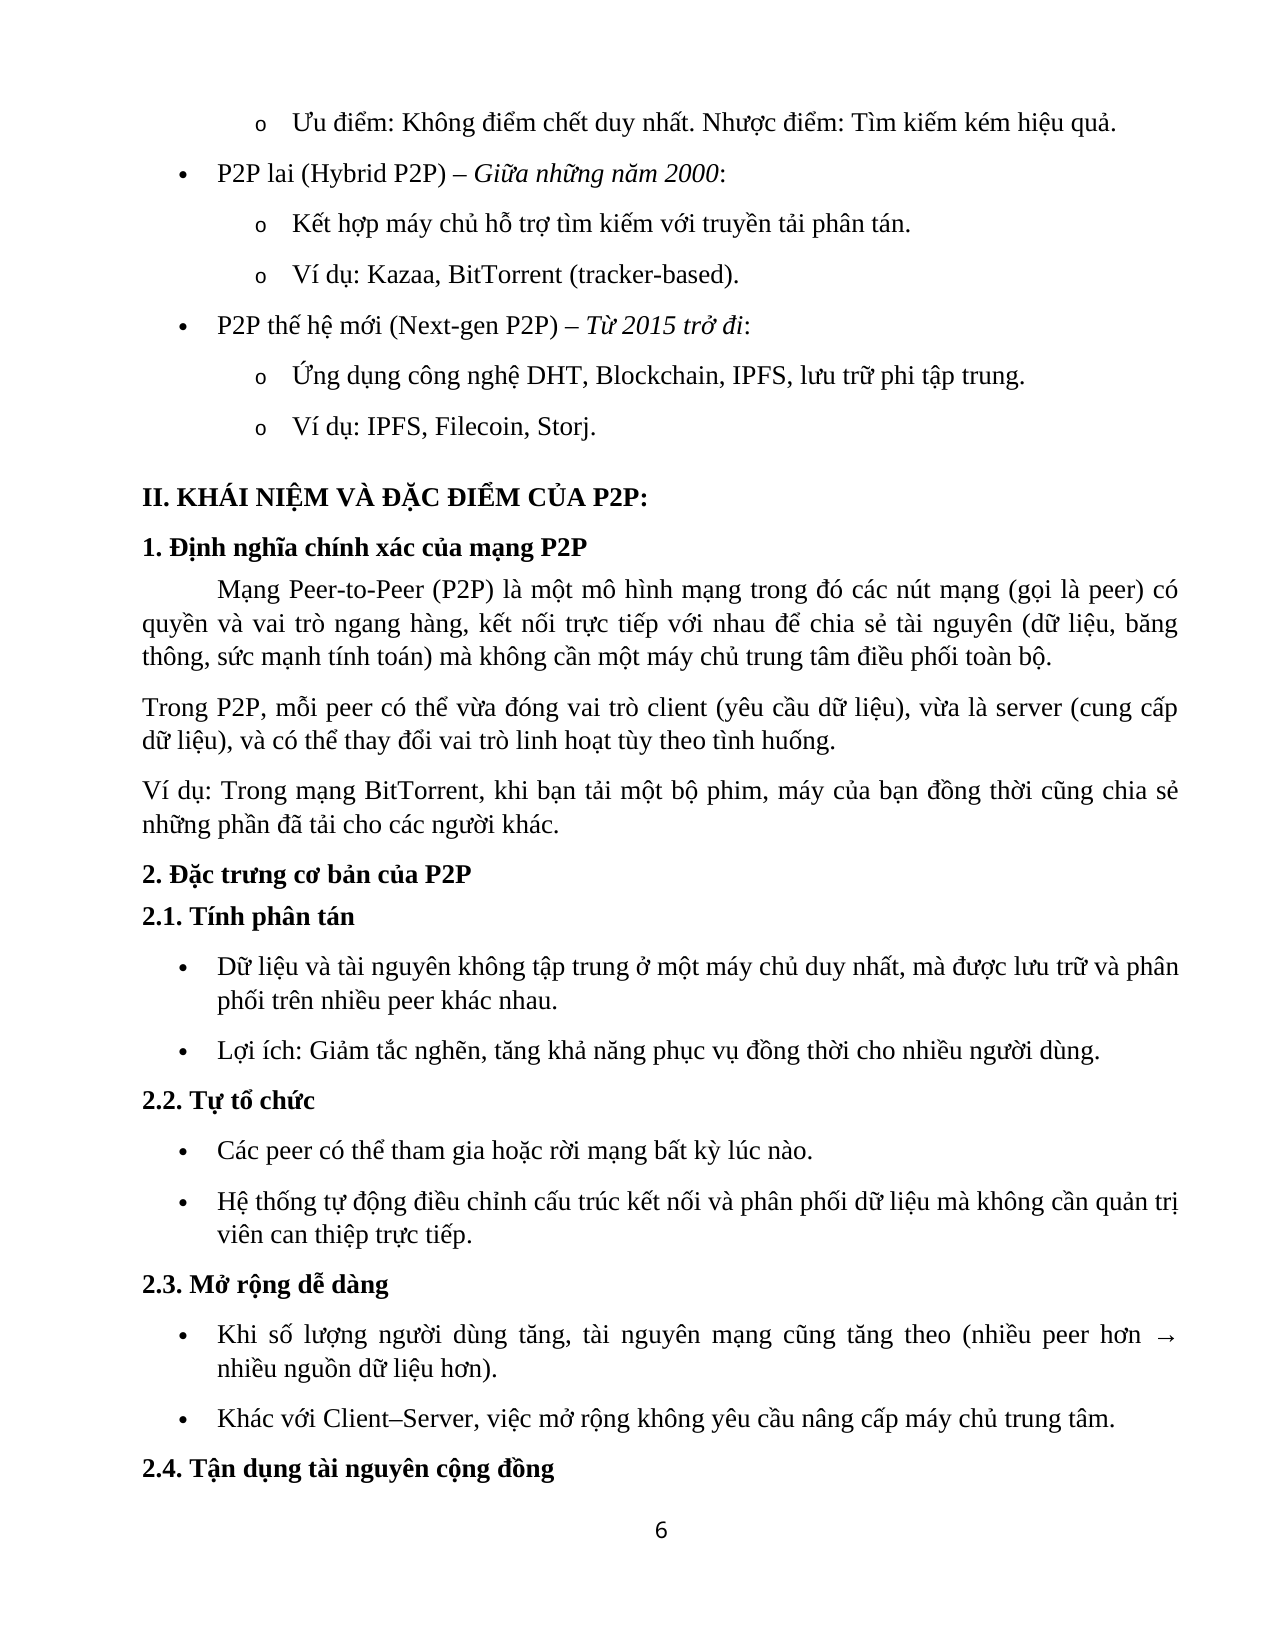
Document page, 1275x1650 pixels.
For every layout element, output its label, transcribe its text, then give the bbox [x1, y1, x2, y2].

text Trong P2P, mỗi peer có thể vừa đóng vai trò client (yêu cầu dữ liệu), vừa là server (cung cấp dữ liệu), và có thể thay đổi vai trò linh hoạt tùy theo tình huống. [142, 691, 1181, 755]
subtitle 2. Đặc trưng cơ bản của P2P [142, 858, 1181, 889]
subtitle 1. Định nghĩa chính xác của mạng P2P [142, 531, 1181, 563]
text 2.1. Tính phân tán [142, 900, 1181, 931]
list Các peer có thể tham gia hoặc rời mạng bất kỳ lúc nào. [179, 1134, 1181, 1166]
list Ví dụ: IPFS, Filecoin, Storj. [254, 410, 1181, 441]
list Ưu điểm: Không điểm chết duy nhất. Nhược điểm: Tìm kiếm kém hiệu quả. [254, 106, 1181, 138]
list P2P thế hệ mới (Next-gen P2P) – Từ 2015 trở đi: [179, 309, 1181, 340]
text Mạng Peer-to-Peer (P2P) là một mô hình mạng trong đó các nút mạng (gọi là peer) có quyền và vai trò ngang hàng, kết nối trực tiếp với nhau để chia sẻ tài nguyên (dữ liệu, băng thông, sức mạnh tính toán) mà không cần một máy chủ trung tâm điều phối toàn bộ. [142, 573, 1181, 672]
list Ứng dụng công nghệ DHT, Blockchain, IPFS, lưu trữ phi tập trung. [254, 359, 1181, 391]
list Dữ liệu và tài nguyên không tập trung ở một máy chủ duy nhất, mà được lưu trữ và phân phối trên nhiều peer khác nhau. [179, 950, 1181, 1015]
subtitle II. KHÁI NIỆM VÀ ĐẶC ĐIỂM CỦA P2P: [142, 481, 1181, 512]
list Kết hợp máy chủ hỗ trợ tìm kiếm với truyền tải phân tán. [254, 207, 1181, 239]
list P2P lai (Hybrid P2P) – Giữa những năm 2000: [179, 157, 1181, 188]
text 2.4. Tận dụng tài nguyên cộng đồng [142, 1452, 1181, 1484]
list Ví dụ: Kazaa, BitTorrent (tracker-based). [254, 258, 1181, 289]
text 2.3. Mở rộng dễ dàng [142, 1268, 1181, 1299]
list Hệ thống tự động điều chỉnh cấu trúc kết nối và phân phối dữ liệu mà không cần quản trị viên can thiệp trực tiếp. [179, 1184, 1181, 1249]
list Lợi ích: Giảm tắc nghẽn, tăng khả năng phục vụ đồng thời cho nhiều người dùng. [179, 1034, 1181, 1065]
list Khi số lượng người dùng tăng, tài nguyên mạng cũng tăng theo (nhiều peer hơn → nhiều nguồn dữ liệu hơn). [179, 1318, 1181, 1383]
list Khác với Client–Server, việc mở rộng không yêu cầu nâng cấp máy chủ trung tâm. [179, 1402, 1181, 1433]
text 2.2. Tự tổ chức [142, 1084, 1181, 1115]
text Ví dụ: Trong mạng BitTorrent, khi bạn tải một bộ phim, máy của bạn đồng thời cũng chia sẻ những phần đã tải cho các người khác. [142, 774, 1181, 839]
